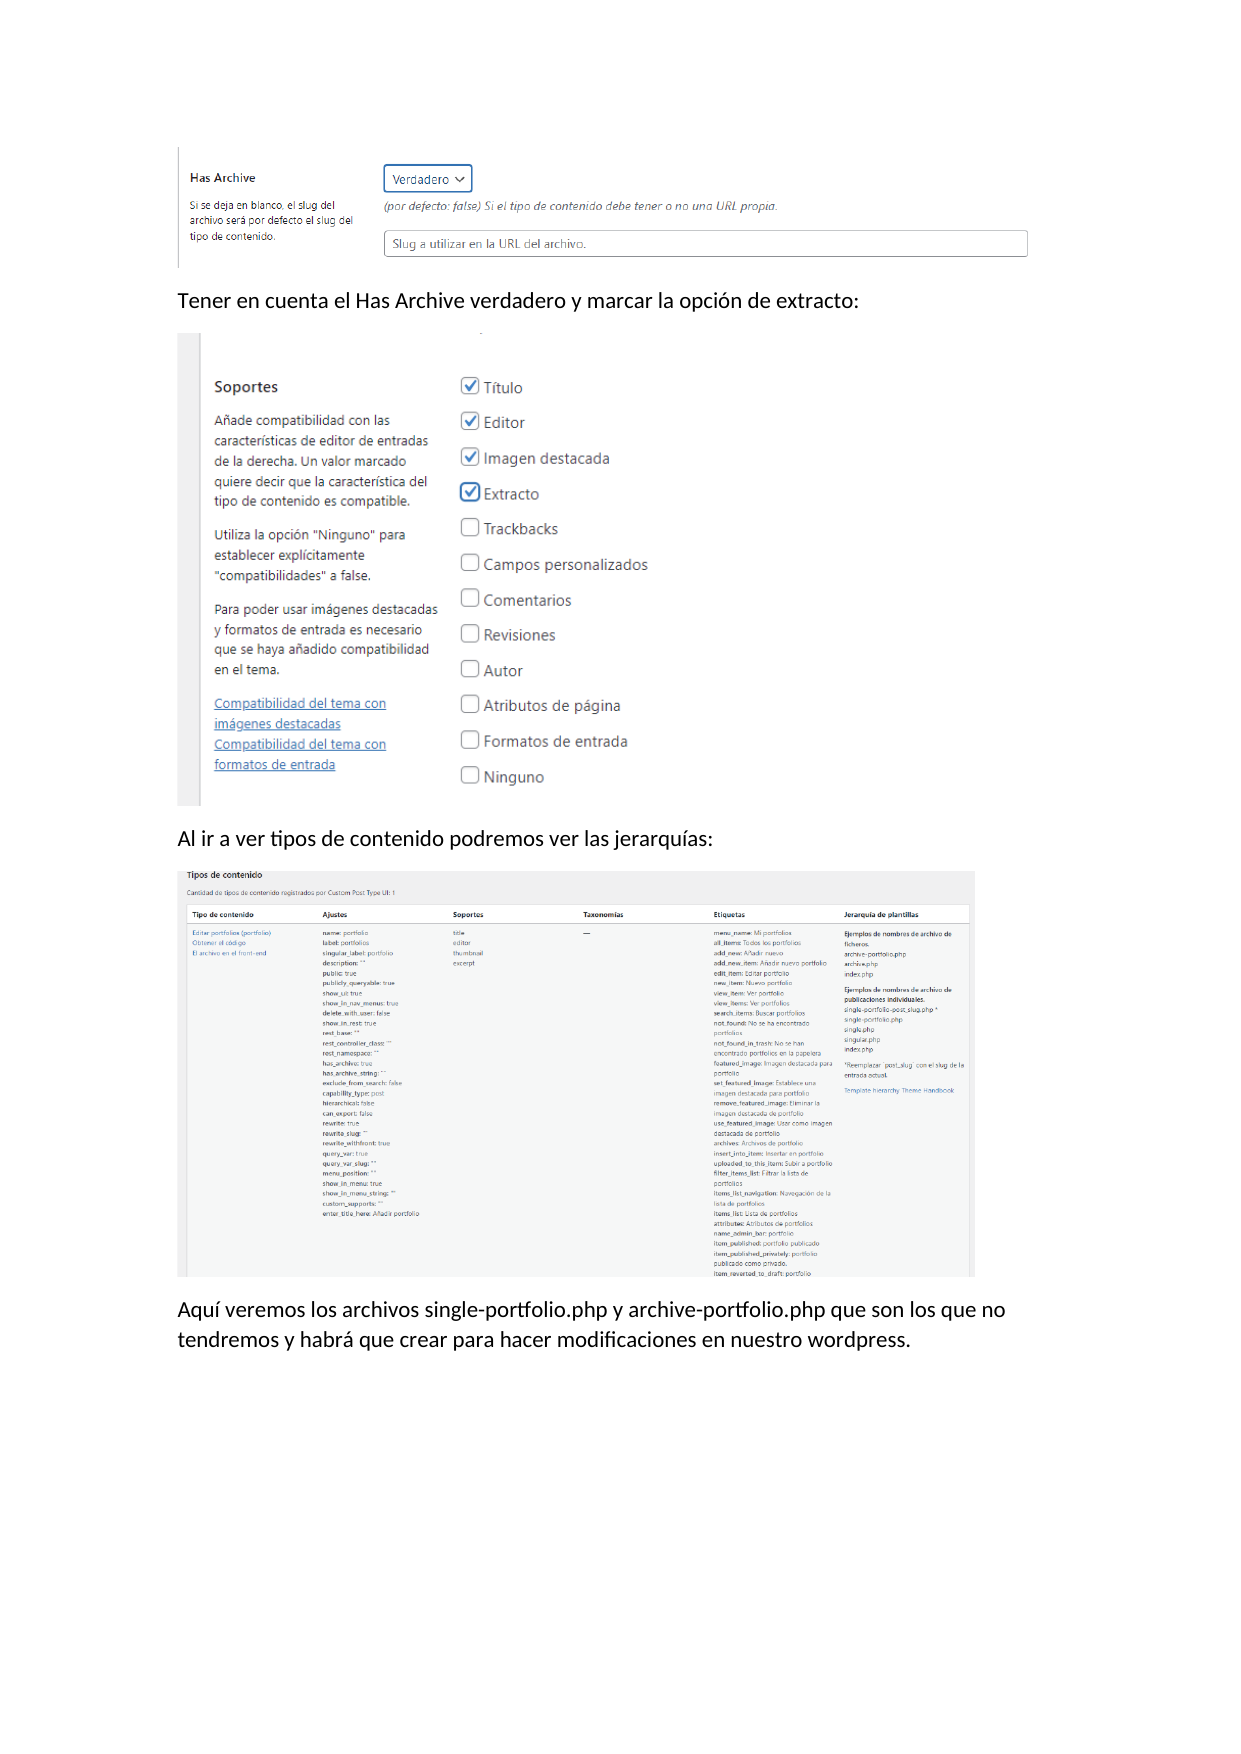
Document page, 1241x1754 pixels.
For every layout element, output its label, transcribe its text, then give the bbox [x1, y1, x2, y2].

picture [177, 333, 760, 806]
text Al ir a ver tipos de contenido podremos ver las jerarquías: [177, 824, 1063, 852]
text Tener en cuenta el Has Archive verdadero y marcar la opción de extracto: [177, 287, 1063, 314]
text Aquí veremos los archivos single-portfolio.php y archive-portfolio.php que son los que no tendremos y habrá que crear para hacer modificaciones en nuestro wordpress. [177, 1295, 1063, 1353]
picture [177, 147, 1063, 268]
picture [177, 871, 975, 1277]
